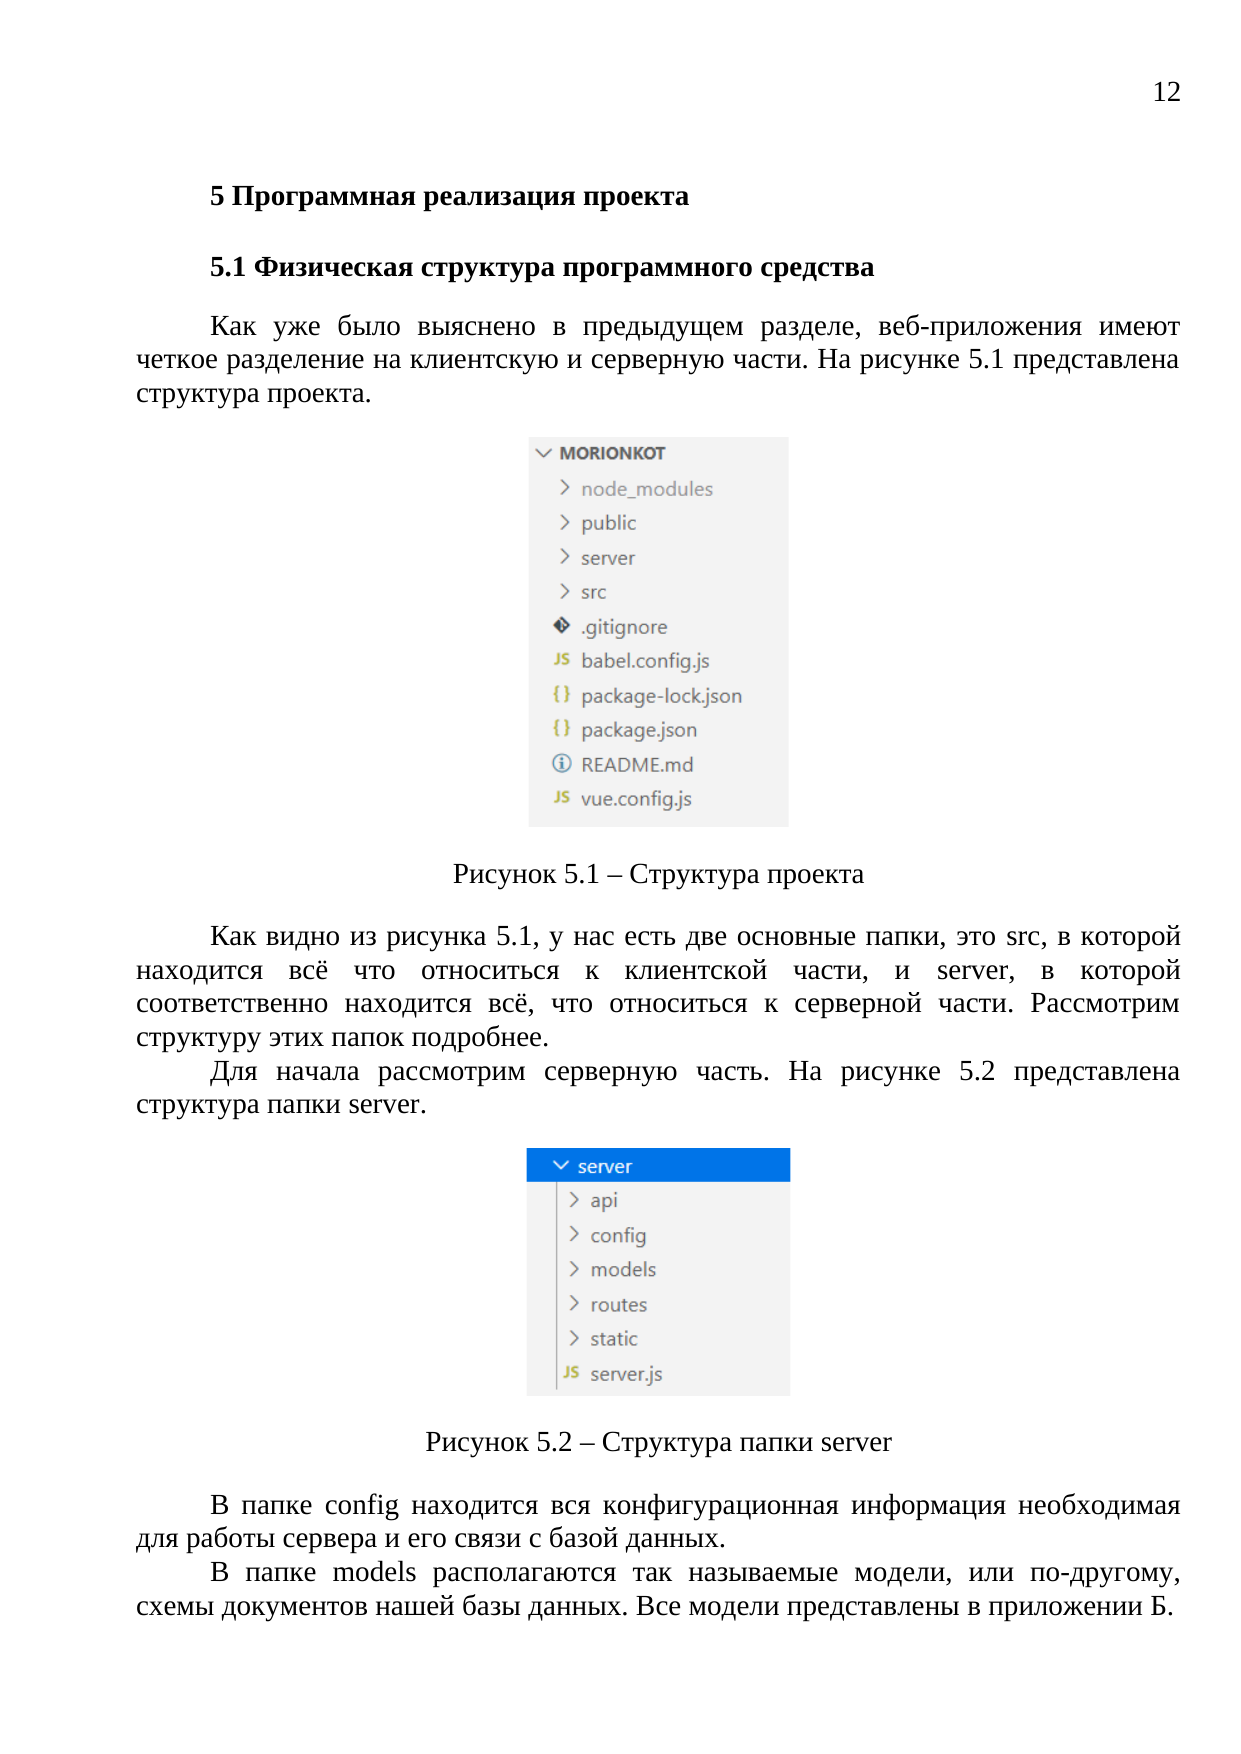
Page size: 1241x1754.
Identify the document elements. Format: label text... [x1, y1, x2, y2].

picture [526, 1148, 791, 1396]
text Рисунок 5.2 – Структура папки server [136, 1424, 1181, 1458]
text Как видно из рисунка 5.1, у нас есть две основные папки, это src, в которой находится всё что относиться к клиентской части, и server, в которой соответственно находится всё, что относиться к серверной части. Рассмотрим структуру этих папок подробнее. [136, 918, 1181, 1053]
subtitle 5.1 Физическая структура программного средства [136, 249, 1181, 283]
text Для начала рассмотрим серверную часть. На рисунке 5.2 представлена структура папки server. [136, 1053, 1181, 1120]
subtitle Программная реализация проекта [210, 178, 1181, 212]
text Рисунок 5.1 – Структура проекта [136, 856, 1181, 889]
text Как уже было выяснено в предыдущем разделе, веб-приложения имеют четкое разделение на клиентскую и серверную части. На рисунке 5.1 представлена структура проекта. [136, 308, 1181, 409]
text В папке config находится вся конфигурационная информация необходимая для работы сервера и его связи с базой данных. [136, 1487, 1181, 1554]
picture [528, 437, 789, 827]
text В папке models располагаются так называемые модели, или по-другому, схемы документов нашей базы данных. Все модели представлены в приложении Б. [136, 1554, 1181, 1621]
